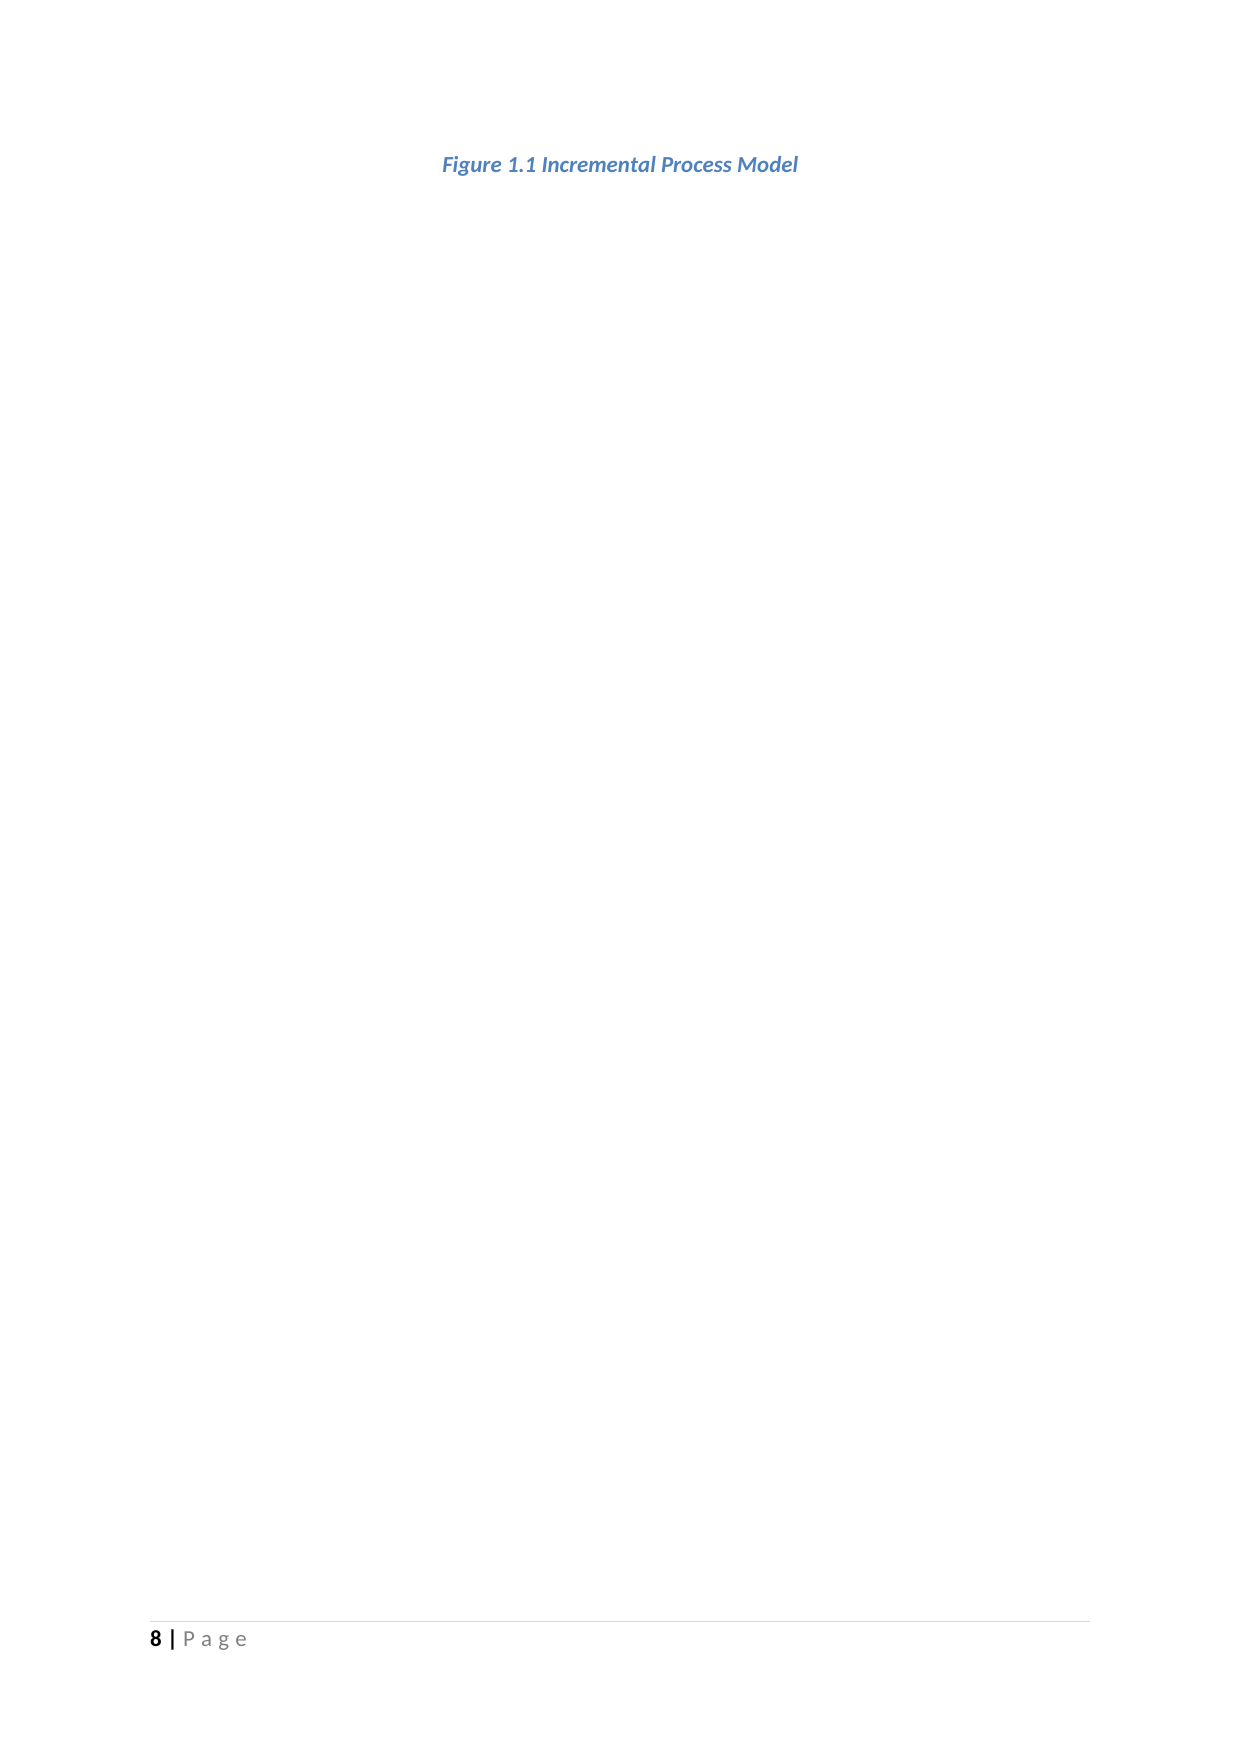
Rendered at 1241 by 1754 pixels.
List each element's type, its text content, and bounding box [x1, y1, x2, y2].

text Figure 1.1 Incremental Process Model [150, 150, 1090, 178]
